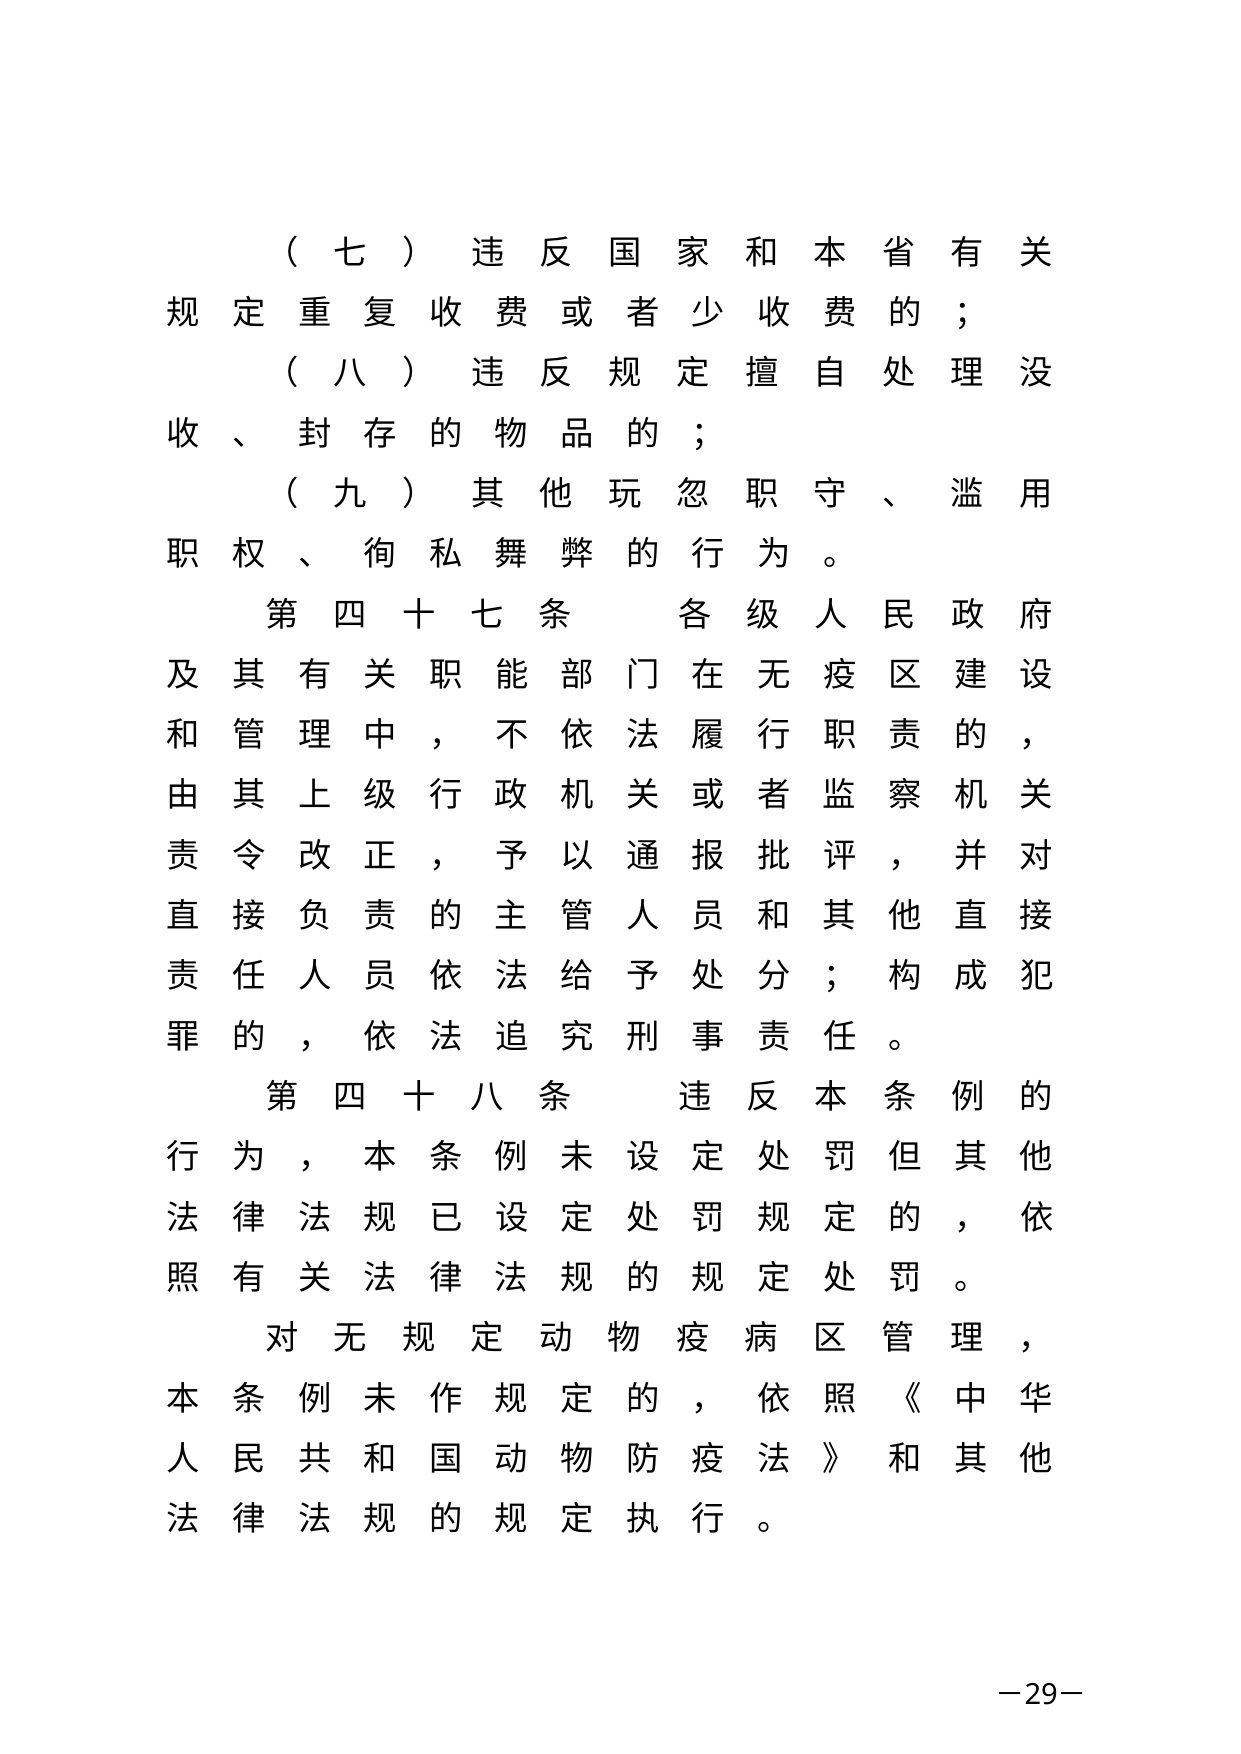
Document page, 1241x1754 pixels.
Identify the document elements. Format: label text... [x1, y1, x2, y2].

text 第四十七条 各级人民政府及其有关职能部门在无疫区建设和管理中，不依法履行职责的，由其上级行政机关或者监察机关责令改正，予以通报批评，并对直接负责的主管人员和其他直接责任人员依法给予处分；构成犯罪的，依法追究刑事责任。 [167, 581, 1085, 1064]
text （八）违反规定擅自处理没收、封存的物品的； [167, 340, 1085, 461]
text 对无规定动物疫病区管理，本条例未作规定的，依照《中华人民共和国动物防疫法》和其他法律法规的规定执行。 [167, 1305, 1085, 1546]
text （七）违反国家和本省有关规定重复收费或者少收费的； [167, 219, 1085, 340]
text 第四十八条 违反本条例的行为，本条例未设定处罚但其他法律法规已设定处罚规定的，依照有关法律法规的规定处罚。 [167, 1064, 1085, 1305]
text （九）其他玩忽职守、滥用职权、徇私舞弊的行为。 [167, 461, 1085, 581]
